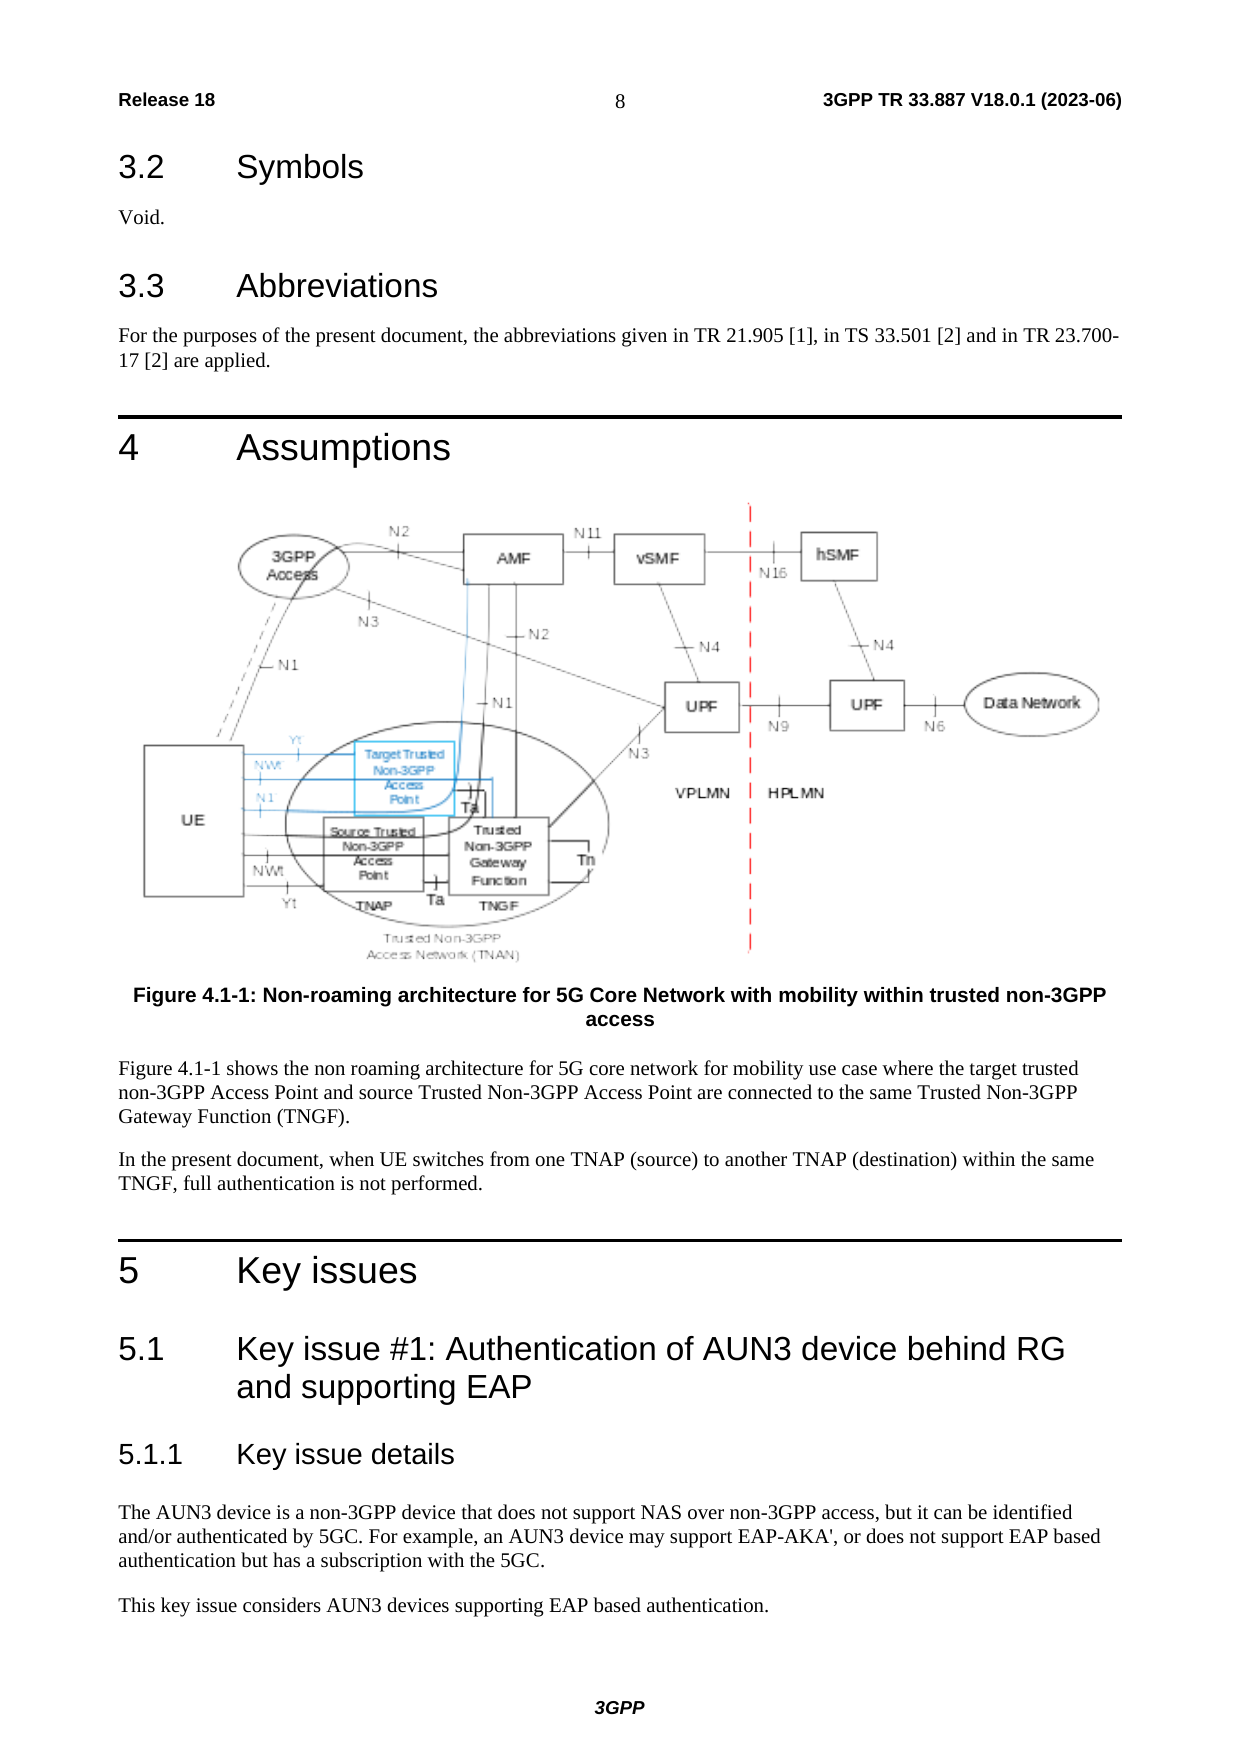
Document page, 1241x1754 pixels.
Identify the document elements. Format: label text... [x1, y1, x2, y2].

text This key issue considers AUN3 devices supporting EAP based authentication. [118, 1593, 1122, 1617]
subtitle 3.3 Abbreviations [118, 266, 1122, 305]
subtitle 5 Key issues [118, 1242, 1122, 1291]
text For the purposes of the present document, the abbreviations given in TR 21.905 [1], in TS 33.501 [2] and in TR 23.700-17 [2] are applied. [118, 323, 1122, 372]
text Figure 4.1-1: Non-roaming architecture for 5G Core Network with mobility within trusted non-3GPP access [118, 983, 1122, 1031]
text The AUN3 device is a non-3GPP device that does not support NAS over non-3GPP access, but it can be identified and/or authenticated by 5GC. For example, an AUN3 device may support EAP-AKA', or does not support EAP based authentication but has a subscription with the 5GC. [118, 1500, 1122, 1572]
text In the present document, when UE switches from one TNAP (source) to another TNAP (destination) within the same TNGF, full authentication is not performed. [118, 1147, 1122, 1195]
subtitle 5.1 Key issue #1: Authentication of AUN3 device behind RG and supporting EAP [118, 1329, 1122, 1406]
subtitle 4 Assumptions [118, 419, 1122, 468]
text Void. [118, 205, 1122, 229]
subtitle 5.1.1 Key issue details [118, 1437, 1122, 1471]
subtitle 3.2 Symbols [118, 147, 1122, 186]
text Figure 4.1-1 shows the non roaming architecture for 5G core network for mobility use case where the target trusted non-3GPP Access Point and source Trusted Non-3GPP Access Point are connected to the same Trusted Non-3GPP Gateway Function (TNGF). [118, 1056, 1122, 1128]
